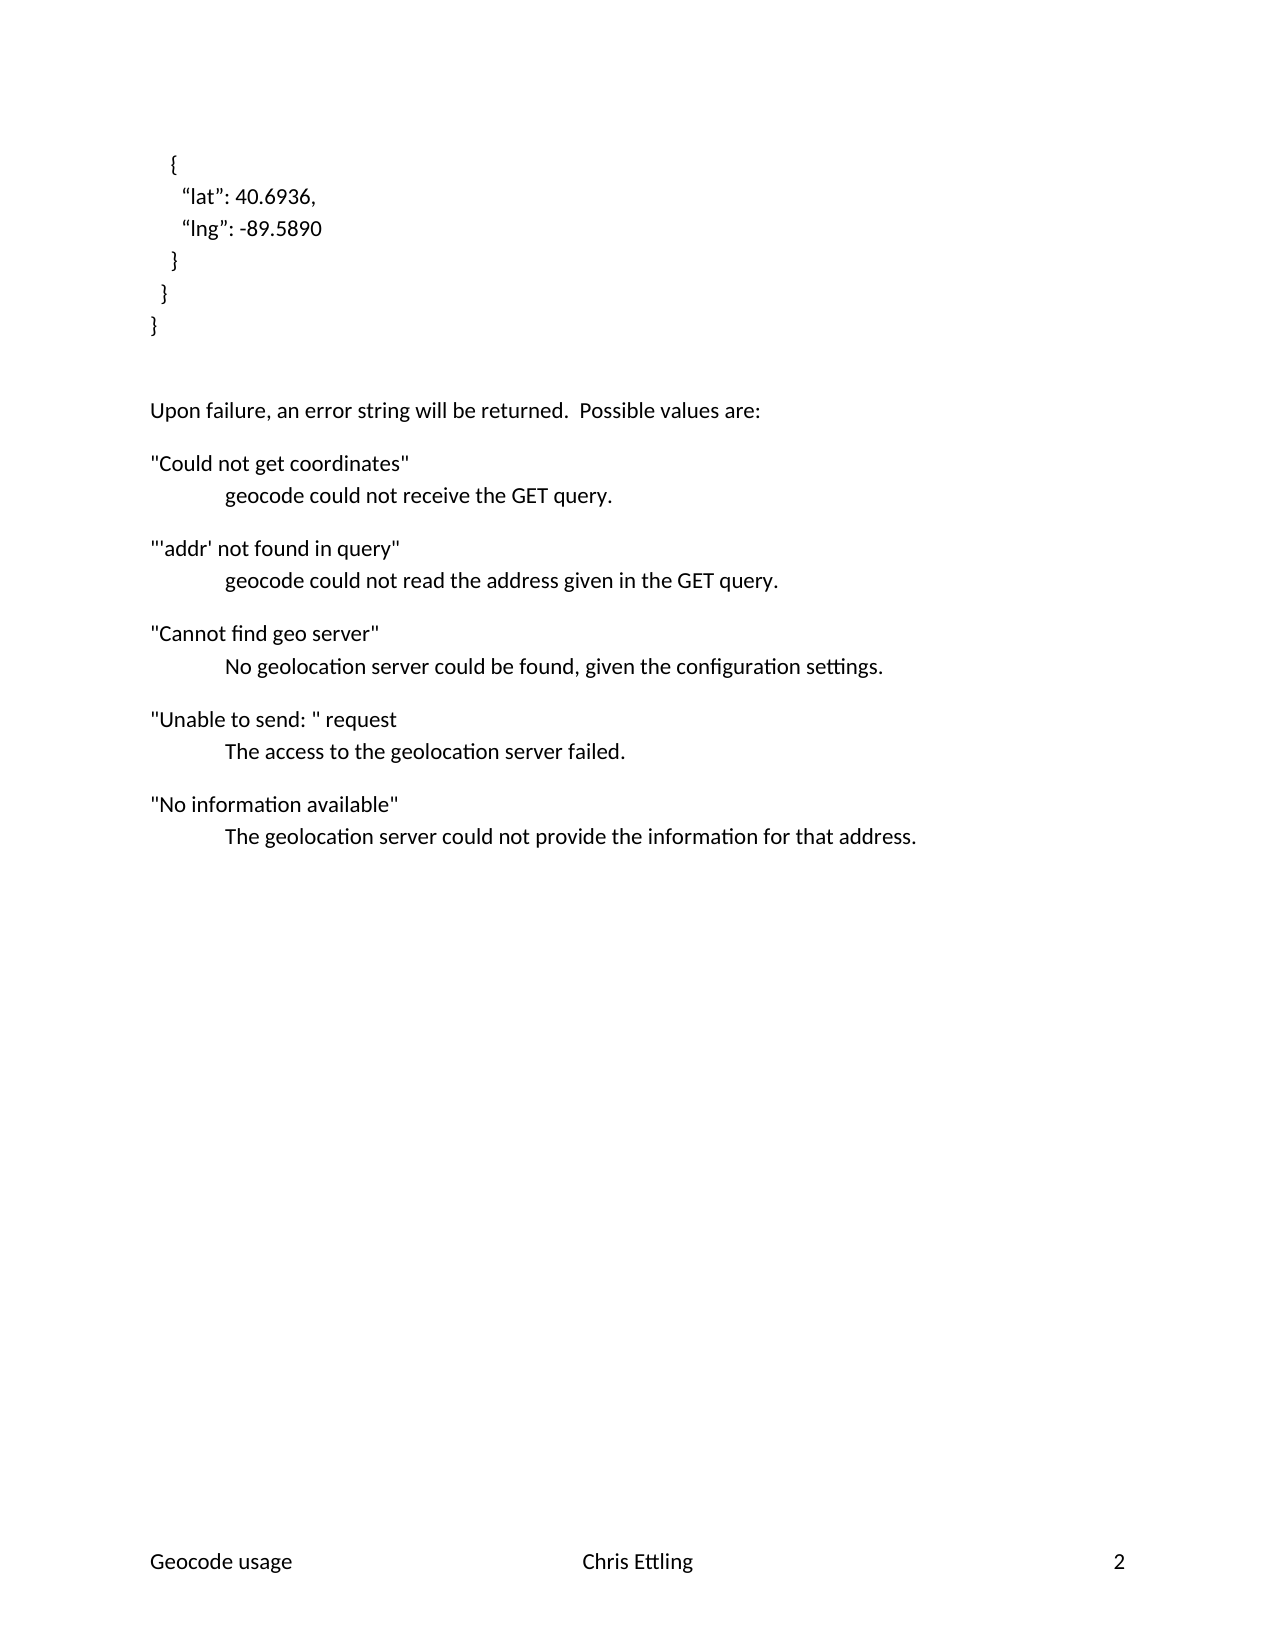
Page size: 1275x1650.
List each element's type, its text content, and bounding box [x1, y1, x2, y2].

text The geolocation server could not provide the information for that address. [225, 822, 1125, 850]
text No geolocation server could be found, given the configuration settings. [225, 652, 1125, 680]
text "Cannot find geo server" [150, 619, 1125, 648]
text { [150, 150, 1125, 178]
text Upon failure, an error string will be returned. Possible values are: [150, 396, 1125, 424]
text geocode could not receive the GET query. [225, 481, 1125, 509]
text "No information available" [150, 790, 1125, 818]
text geocode could not read the address given in the GET query. [225, 567, 1125, 594]
text } [150, 311, 1125, 339]
text } [150, 247, 1125, 274]
text } [150, 279, 1125, 307]
text The access to the geolocation server failed. [225, 737, 1125, 765]
text "Unable to send: " request [150, 705, 1125, 733]
text "Could not get coordinates" [150, 449, 1125, 477]
text “lat”: 40.6936, [150, 182, 1125, 210]
text “lng”: -89.5890 [150, 214, 1125, 242]
text "'addr' not found in query" [150, 534, 1125, 562]
